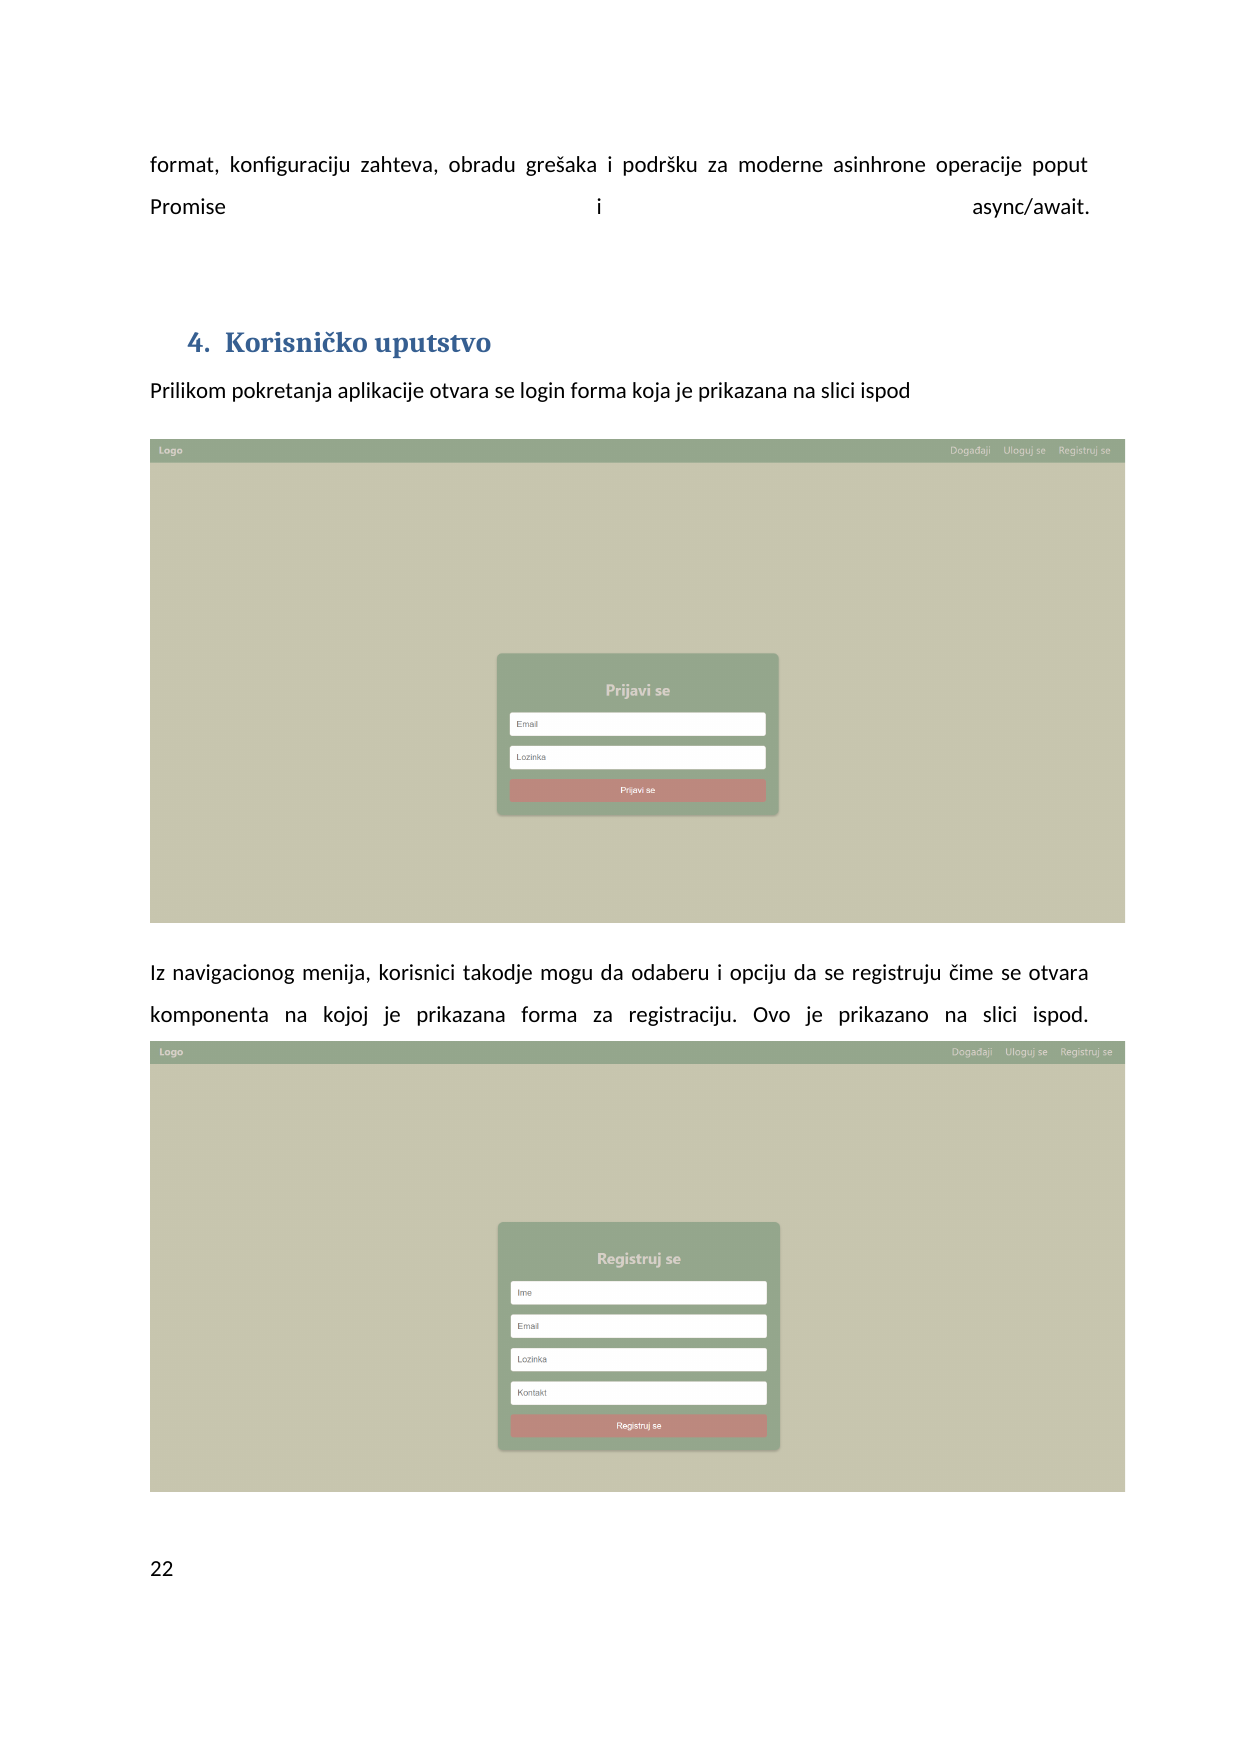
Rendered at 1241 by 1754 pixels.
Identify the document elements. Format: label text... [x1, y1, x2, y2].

subtitle Korisničko uputstvo [187, 326, 1090, 359]
picture [150, 439, 1125, 923]
text Prilikom pokretanja aplikacije otvara se login forma koja je prikazana na slici ispod [150, 376, 1090, 404]
text Iz navigacionog menija, korisnici takodje mogu da odaberu i opciju da se registruju čime se otvara komponenta na kojoj je prikazana forma za registraciju. Ovo je prikazano na slici ispod. [150, 958, 1090, 1041]
picture [150, 1041, 1125, 1492]
